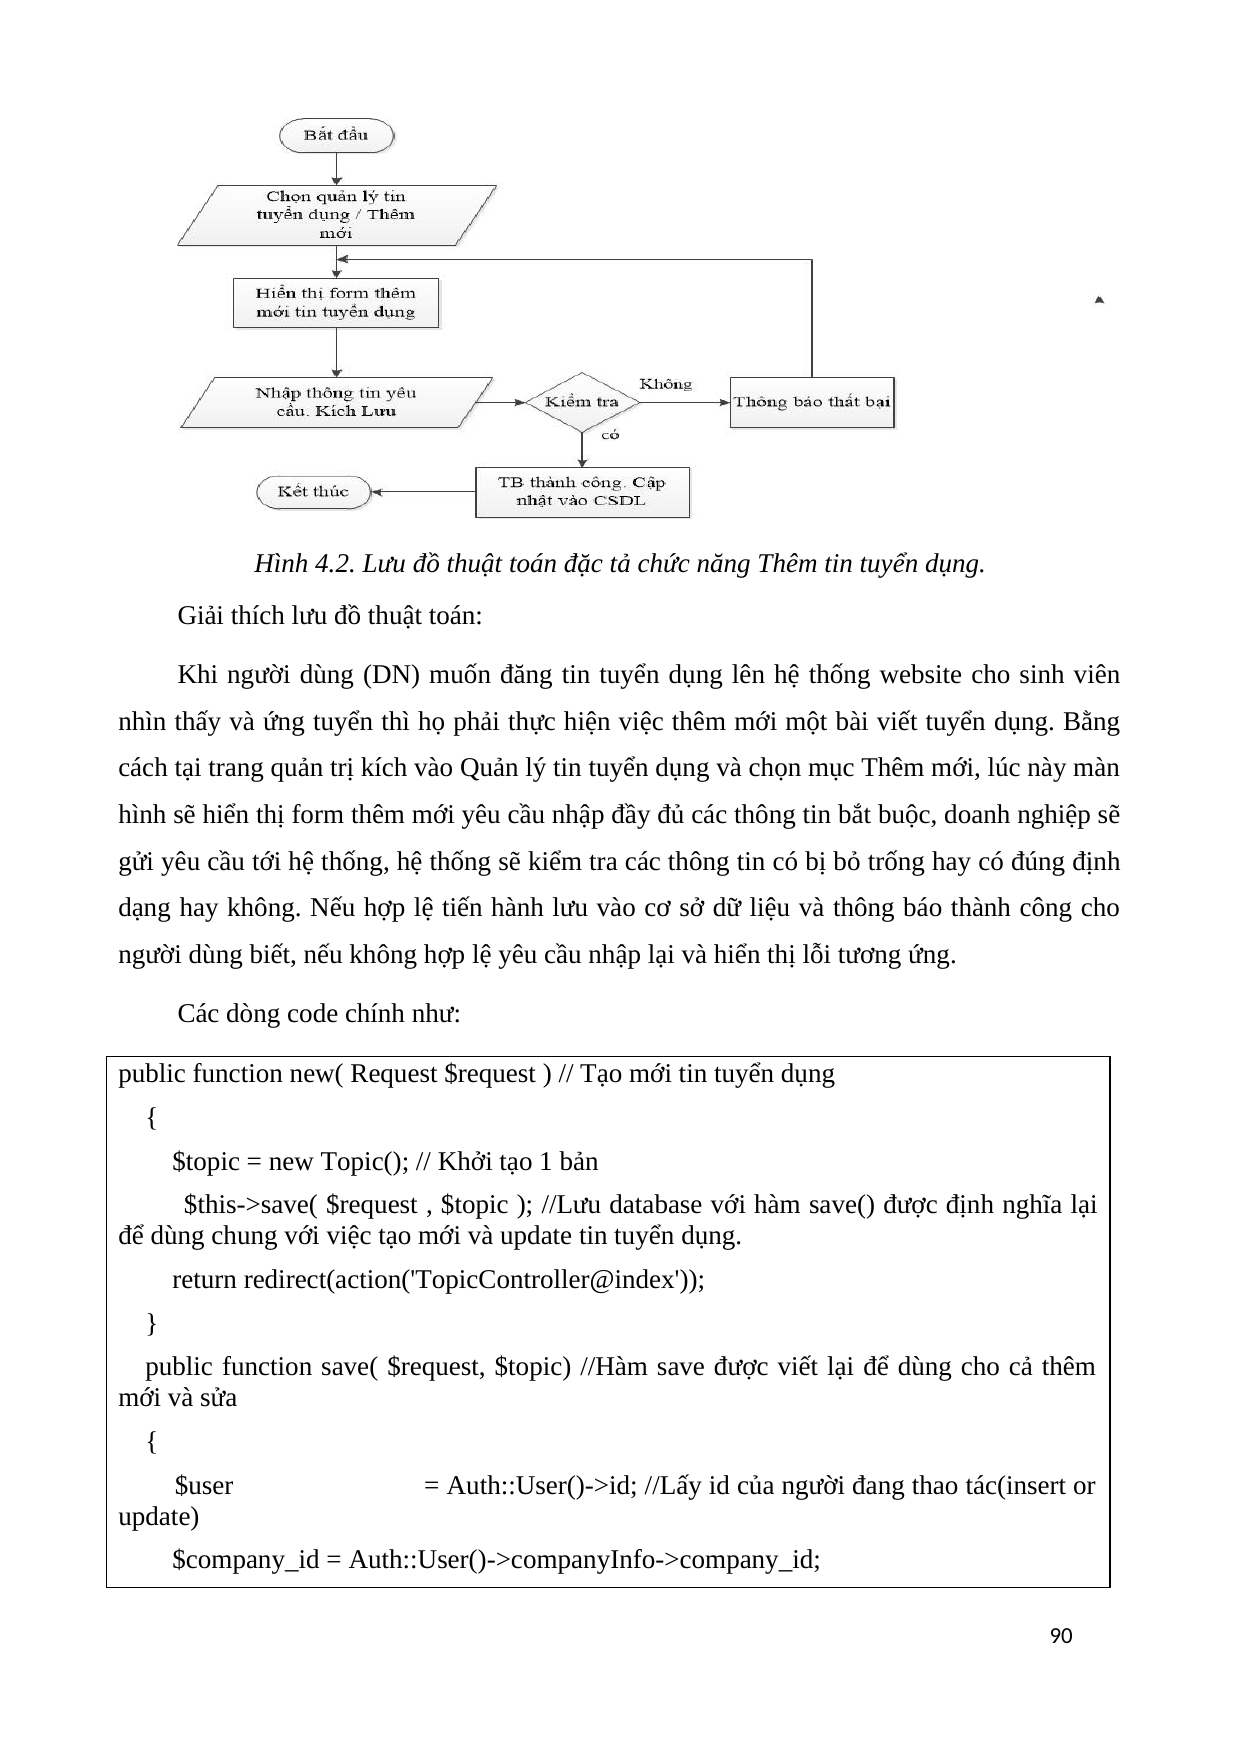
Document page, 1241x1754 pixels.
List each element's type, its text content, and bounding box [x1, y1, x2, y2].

text Hình 4.2. Lưu đồ thuật toán đặc tả chức năng Thêm tin tuyển dụng. [118, 547, 1122, 578]
text Giải thích lưu đồ thuật toán: [118, 599, 1122, 630]
picture [177, 118, 1106, 519]
text Các dòng code chính như: [118, 997, 1122, 1028]
text Khi người dùng (DN) muốn đăng tin tuyển dụng lên hệ thống website cho sinh viên nhìn thấy và ứng tuyển thì họ phải thực hiện việc thêm mới một bài viết tuyển dụng. Bằng cách tại trang quản trị kích vào Quản lý tin tuyển dụng và chọn mục Thêm mới, lúc này màn hình sẽ hiển thị form thêm mới yêu cầu nhập đầy đủ các thông tin bắt buộc, doanh nghiệp sẽ gửi yêu cầu tới hệ thống, hệ thống sẽ kiểm tra các thông tin có bị bỏ trống hay có đúng định dạng hay không. Nếu hợp lệ tiến hành lưu vào cơ sở dữ liệu và thông báo thành công cho người dùng biết, nếu không hợp lệ yêu cầu nhập lại và hiển thị lỗi tương ứng. [118, 658, 1122, 969]
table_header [107, 1057, 1109, 1587]
